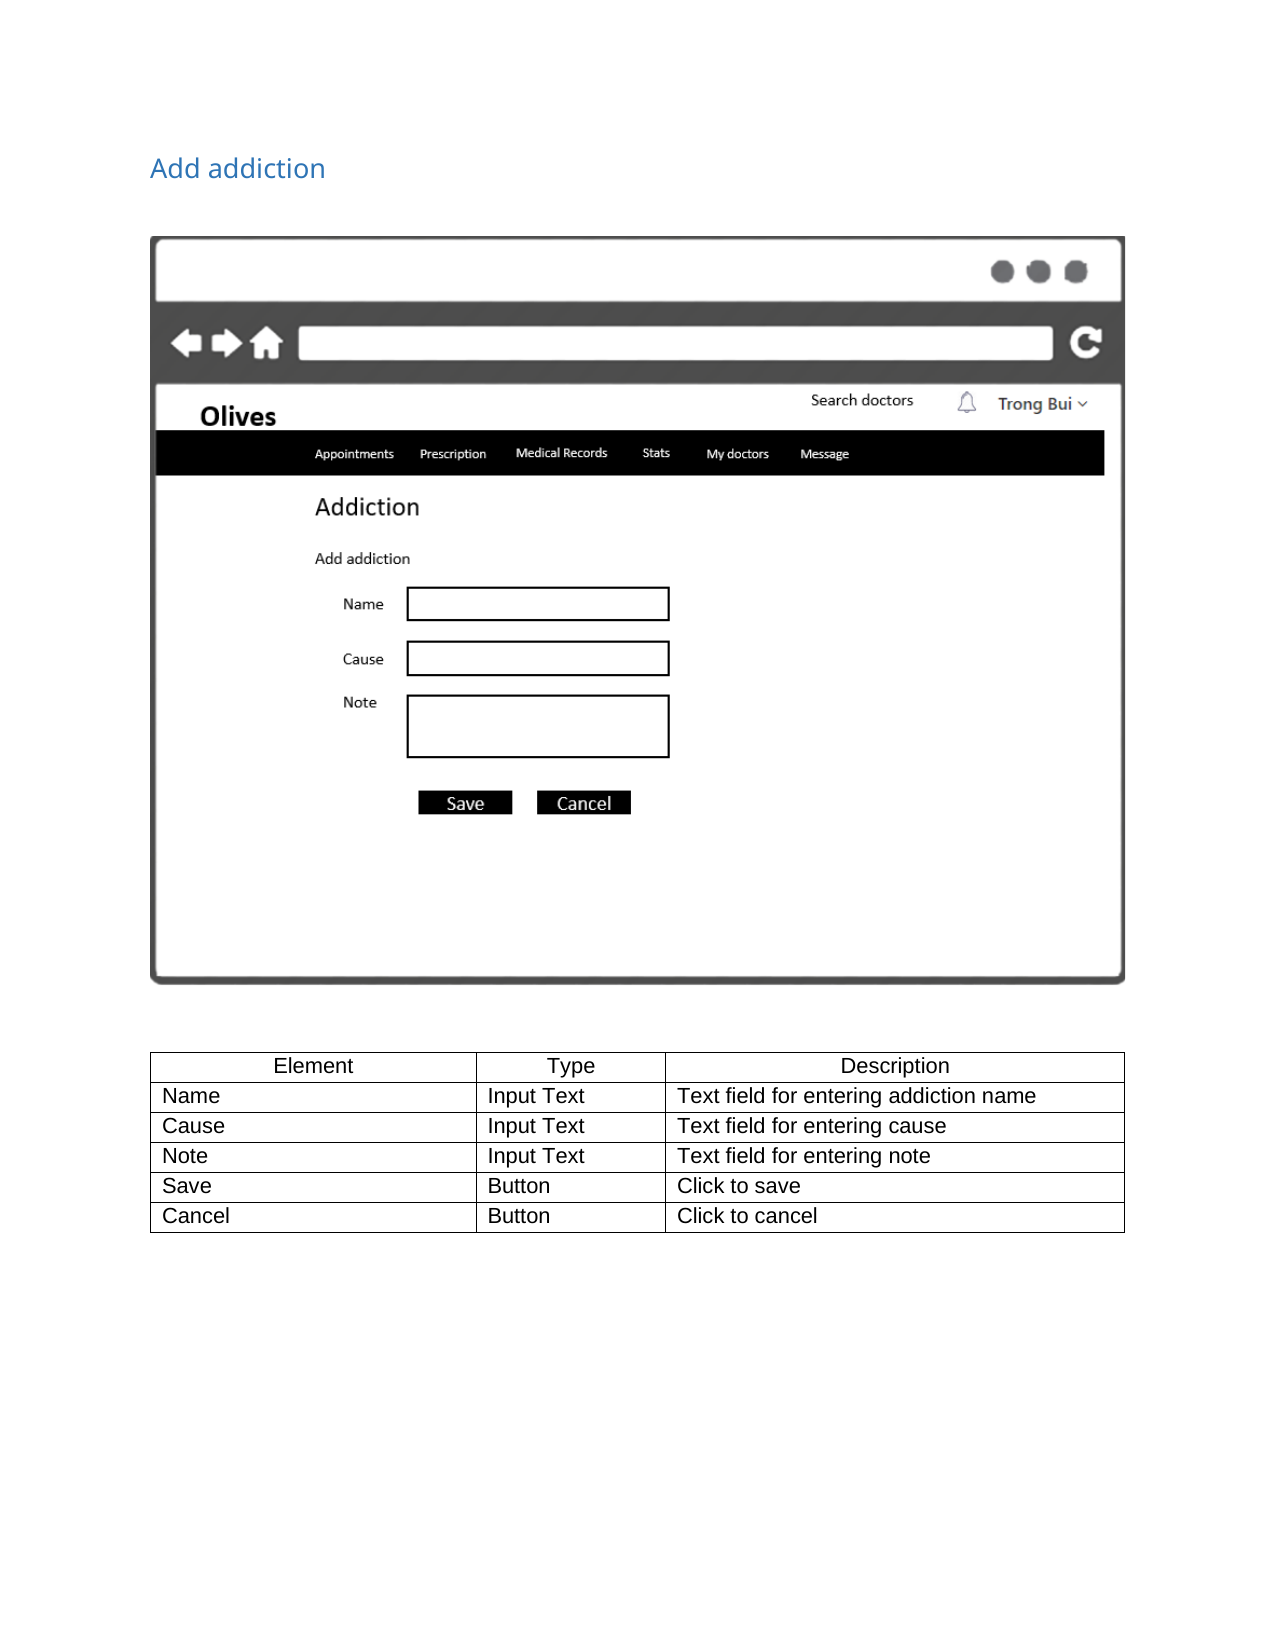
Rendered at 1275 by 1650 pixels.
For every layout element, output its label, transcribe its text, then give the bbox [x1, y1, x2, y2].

table_cell Input Text [477, 1113, 665, 1142]
table_cell Note [151, 1143, 476, 1172]
table_header Description [666, 1053, 1124, 1082]
table_cell Click to cancel [666, 1203, 1124, 1232]
table_cell Click to save [666, 1173, 1124, 1202]
table_cell Text field for entering note [666, 1143, 1124, 1172]
subtitle Add addiction [150, 150, 1125, 187]
table_cell Button [477, 1203, 665, 1232]
table_cell Text field for entering addiction name [666, 1083, 1124, 1112]
table_cell Text field for entering cause [666, 1113, 1124, 1142]
table_cell Cancel [151, 1203, 476, 1232]
table_cell Cause [151, 1113, 476, 1142]
table_cell Button [477, 1173, 665, 1202]
table_header Type [477, 1053, 665, 1082]
table_cell Save [151, 1173, 476, 1202]
table_header Element [151, 1053, 476, 1082]
table_cell Input Text [477, 1143, 665, 1172]
picture [150, 236, 1125, 987]
table_cell Input Text [477, 1083, 665, 1112]
table_cell Name [151, 1083, 476, 1112]
